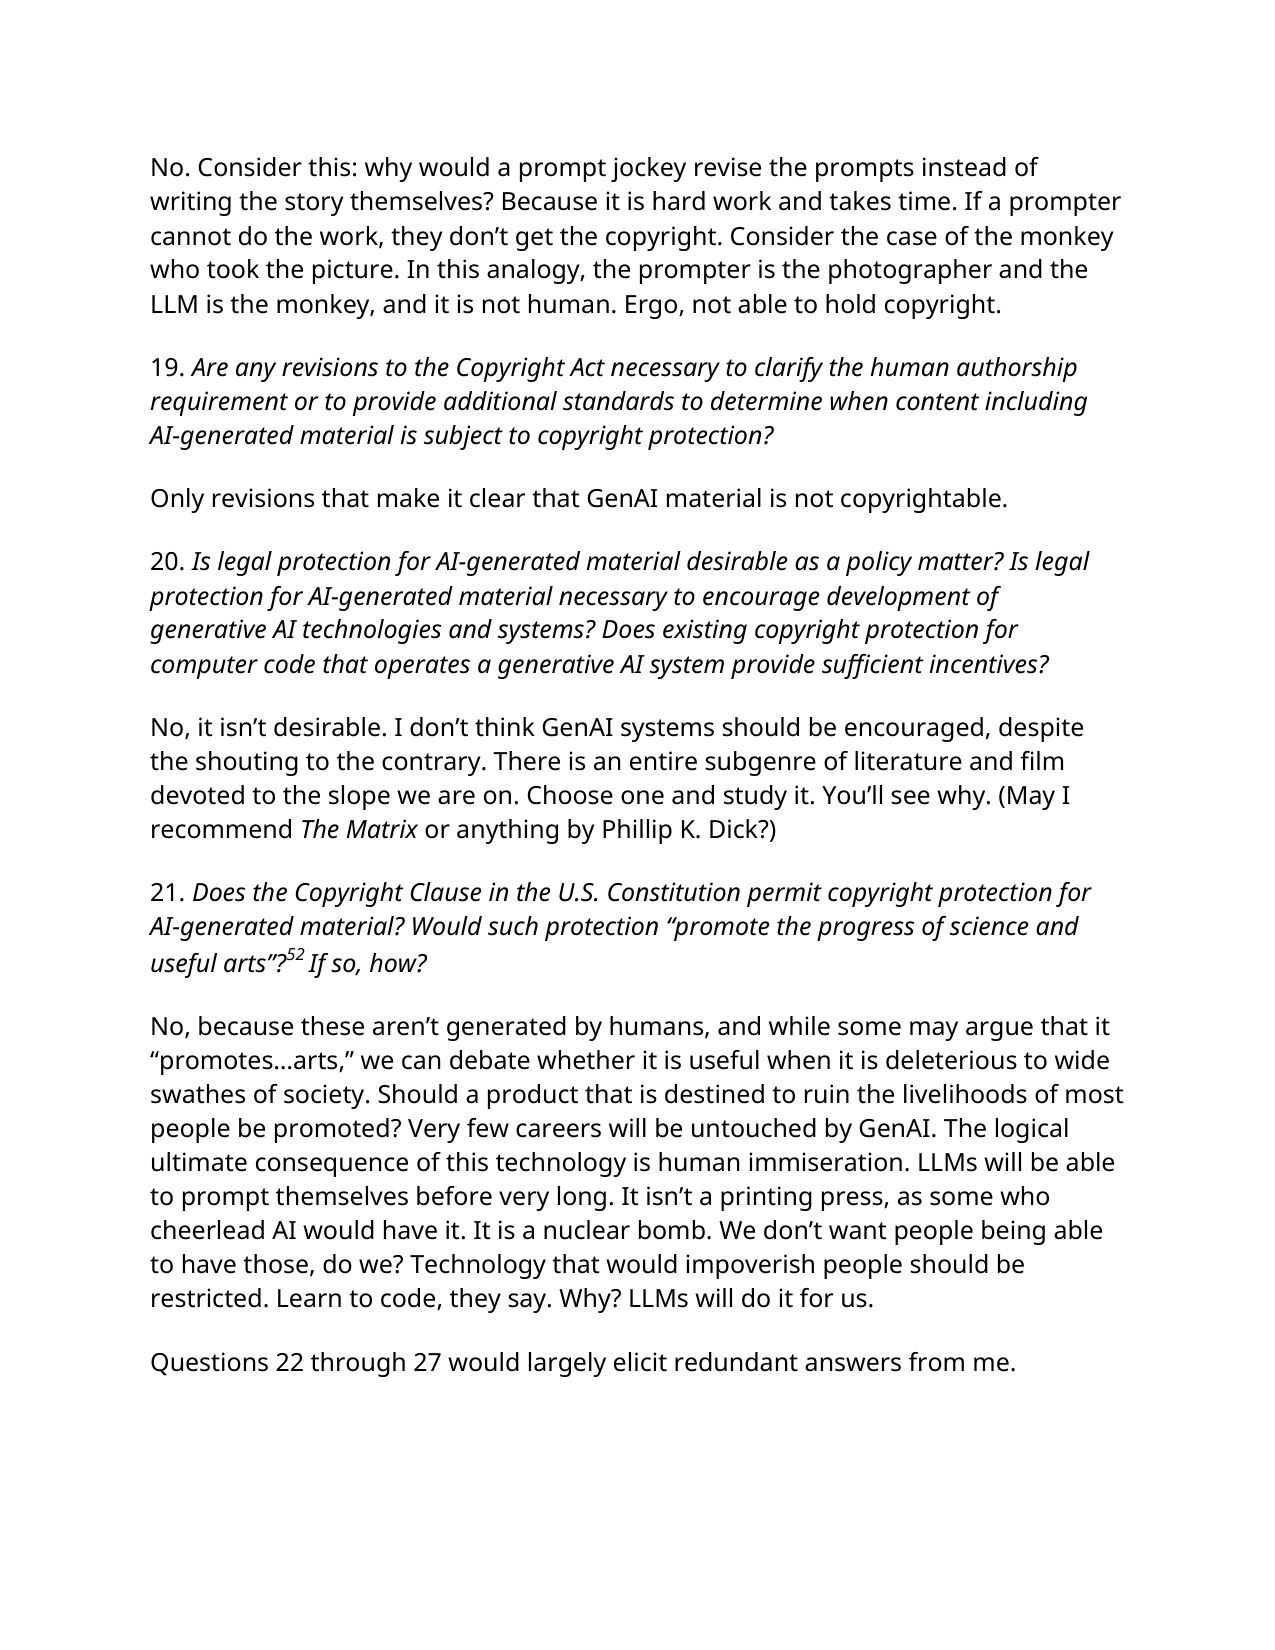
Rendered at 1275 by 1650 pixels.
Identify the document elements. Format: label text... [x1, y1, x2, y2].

text 21. Does the Copyright Clause in the U.S. Constitution permit copyright protection for AI-generated material? Would such protection “promote the progress of science and useful arts”?52 If so, how? [150, 875, 1125, 979]
text No, because these aren’t generated by humans, and while some may argue that it “promotes…arts,” we can debate whether it is useful when it is deleterious to wide swathes of society. Should a product that is destined to ruin the livelihoods of most people be promoted? Very few careers will be untouched by GenAI. The logical ultimate consequence of this technology is human immiseration. LLMs will be able to prompt themselves before very long. It isn’t a printing press, as some who cheerlead AI would have it. It is a nuclear bomb. We don’t want people being able to have those, do we? Technology that would impoverish people should be restricted. Learn to code, they say. Why? LLMs will do it for us. [150, 1009, 1125, 1315]
text 20. Is legal protection for AI-generated material desirable as a policy matter? Is legal protection for AI-generated material necessary to encourage development of generative AI technologies and systems? Does existing copyright protection for computer code that operates a generative AI system provide sufficient incentives? [150, 544, 1125, 680]
text 19. Are any revisions to the Copyright Act necessary to clarify the human authorship requirement or to provide additional standards to determine when content including AI-generated material is subject to copyright protection? [150, 349, 1125, 452]
text No. Consider this: why would a prompt jockey revise the prompts instead of writing the story themselves? Because it is hard work and takes time. If a prompter cannot do the work, they don’t get the copyright. Consider the case of the monkey who took the picture. In this analogy, the prompter is the photographer and the LLM is the monkey, and it is not human. Ergo, not able to hold copyright. [150, 150, 1125, 320]
text Only revisions that make it clear that GenAI material is not copyrightable. [150, 481, 1125, 515]
text No, it isn’t desirable. I don’t think GenAI systems should be encouraged, despite the shouting to the contrary. There is an entire subgenre of literature and film devoted to the slope we are on. Choose one and study it. You’ll see why. (May I recommend The Matrix or anything by Phillip K. Dick?) [150, 709, 1125, 846]
text Questions 22 through 27 would largely elicit redundant answers from me. [150, 1344, 1125, 1378]
